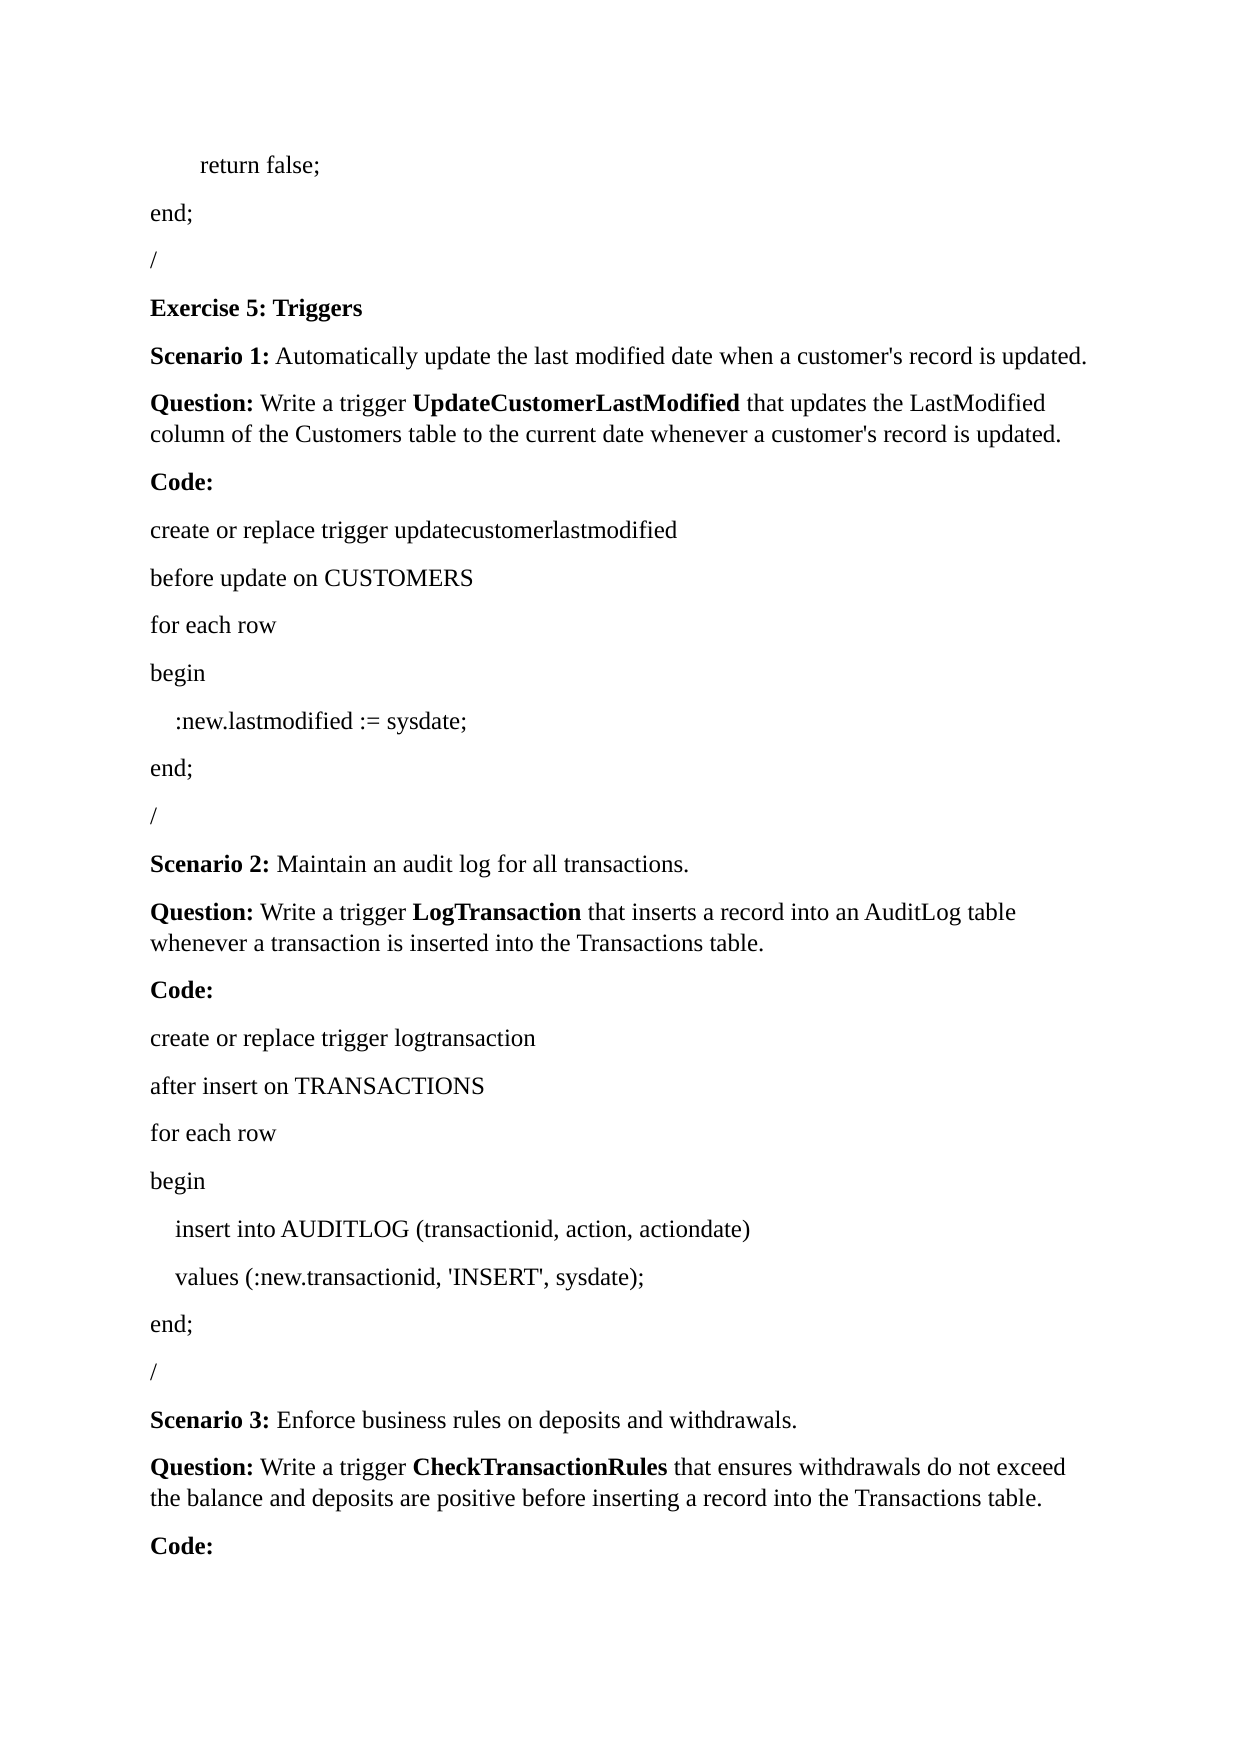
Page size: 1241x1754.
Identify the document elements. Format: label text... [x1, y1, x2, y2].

text insert into AUDITLOG (transactionid, action, actiondate) [150, 1214, 1090, 1243]
text after insert on TRANSACTIONS [150, 1071, 1090, 1099]
text Scenario 2: Maintain an audit log for all transactions. [150, 849, 1090, 878]
text values (:new.transactionid, 'INSERT', sysdate); [150, 1262, 1090, 1290]
text Question: Write a trigger UpdateCustomerLastModified that updates the LastModified column of the Customers table to the current date whenever a customer's record is updated. [150, 388, 1090, 448]
text begin [150, 658, 1090, 687]
text create or replace trigger logtransaction [150, 1023, 1090, 1052]
text / [150, 1357, 1090, 1386]
text Question: Write a trigger LogTransaction that inserts a record into an AuditLog table whenever a transaction is inserted into the Transactions table. [150, 897, 1090, 956]
text Code: [150, 975, 1090, 1004]
text Scenario 1: Automatically update the last modified date when a customer's record is updated. [150, 341, 1090, 369]
text / [150, 801, 1090, 830]
text end; [150, 1309, 1090, 1338]
text Exercise 5: Triggers [150, 293, 1090, 322]
text begin [150, 1166, 1090, 1195]
text Scenario 3: Enforce business rules on deposits and withdrawals. [150, 1405, 1090, 1433]
text return false; [150, 150, 1090, 179]
text before update on CUSTOMERS [150, 563, 1090, 591]
text Code: [150, 467, 1090, 496]
text Question: Write a trigger CheckTransactionRules that ensures withdrawals do not exceed the balance and deposits are positive before inserting a record into the Transactions table. [150, 1452, 1090, 1512]
text end; [150, 198, 1090, 226]
text for each row [150, 1118, 1090, 1147]
text create or replace trigger updatecustomerlastmodified [150, 515, 1090, 544]
text / [150, 245, 1090, 274]
text end; [150, 753, 1090, 782]
text Code: [150, 1531, 1090, 1560]
text :new.lastmodified := sysdate; [150, 706, 1090, 734]
text for each row [150, 610, 1090, 639]
